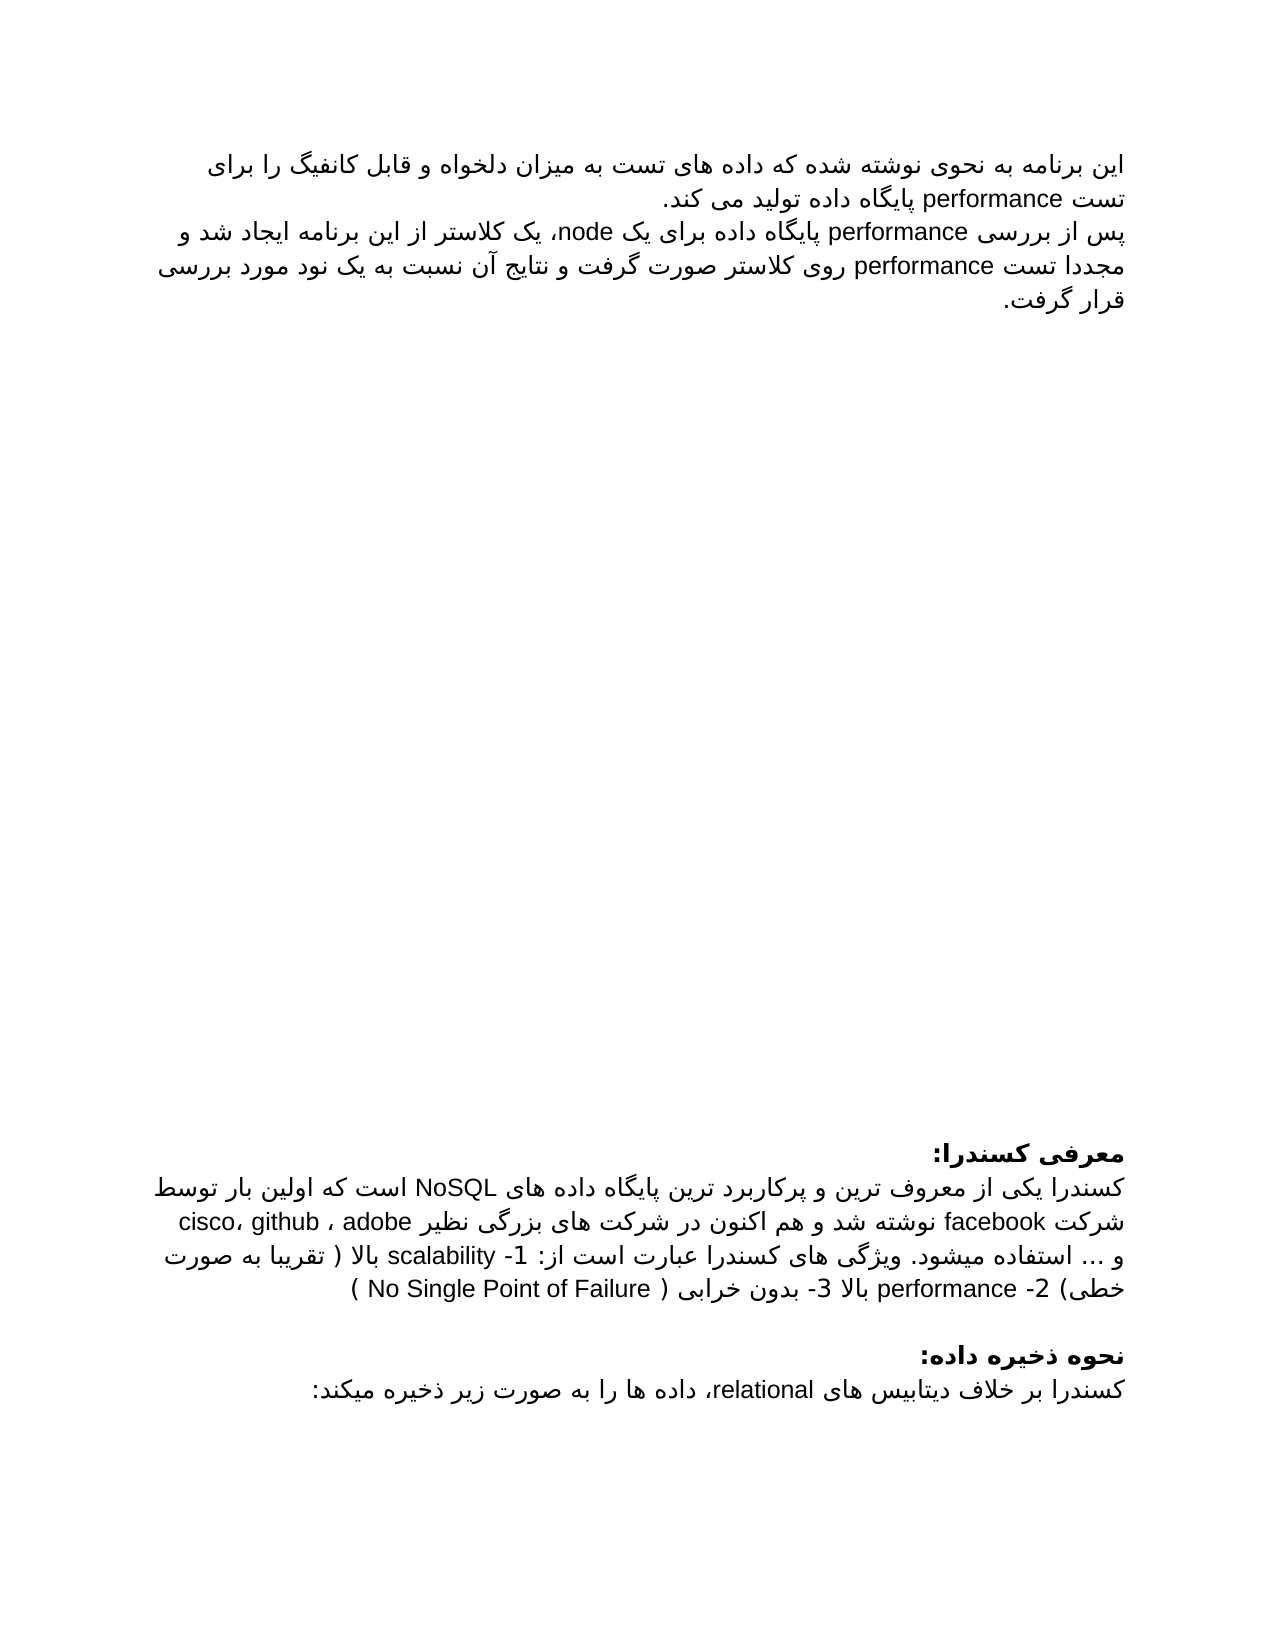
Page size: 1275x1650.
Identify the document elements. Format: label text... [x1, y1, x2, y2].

text نحوه ذخیره داده: [150, 1341, 1125, 1370]
text کسندرا بر خلاف دیتابیس های relational، داده ها را به صورت زیر ذخیره میکند: [150, 1375, 1125, 1404]
text معرفی کسندرا: [150, 1139, 1125, 1169]
text کسندرا یکی از معروف ترین و پرکاربرد ترین پایگاه داده های NoSQL است که اولین بار توسط شرکت facebook نوشته شد و هم اکنون در شرکت های بزرگی نظیر cisco، github ، adobe و ... استفاده میشود. ویژگی های کسندرا عبارت است از: 1- scalability بالا ( تقریبا به صورت خطی) 2- performance بالا 3- بدون خرابی ( No Single Point of Failure ) [150, 1173, 1125, 1304]
text این برنامه به نحوی نوشته شده که داده های تست به میزان دلخواه و قابل کانفیگ را برای تست performance پایگاه داده تولید می کند. [150, 150, 1125, 213]
text پس از بررسی performance پایگاه داده برای یک node، یک کلاستر از این برنامه ایجاد شد و مجددا تست performance روی کلاستر صورت گرفت و نتایج آن نسبت به یک نود مورد بررسی قرار گرفت. [150, 217, 1125, 314]
